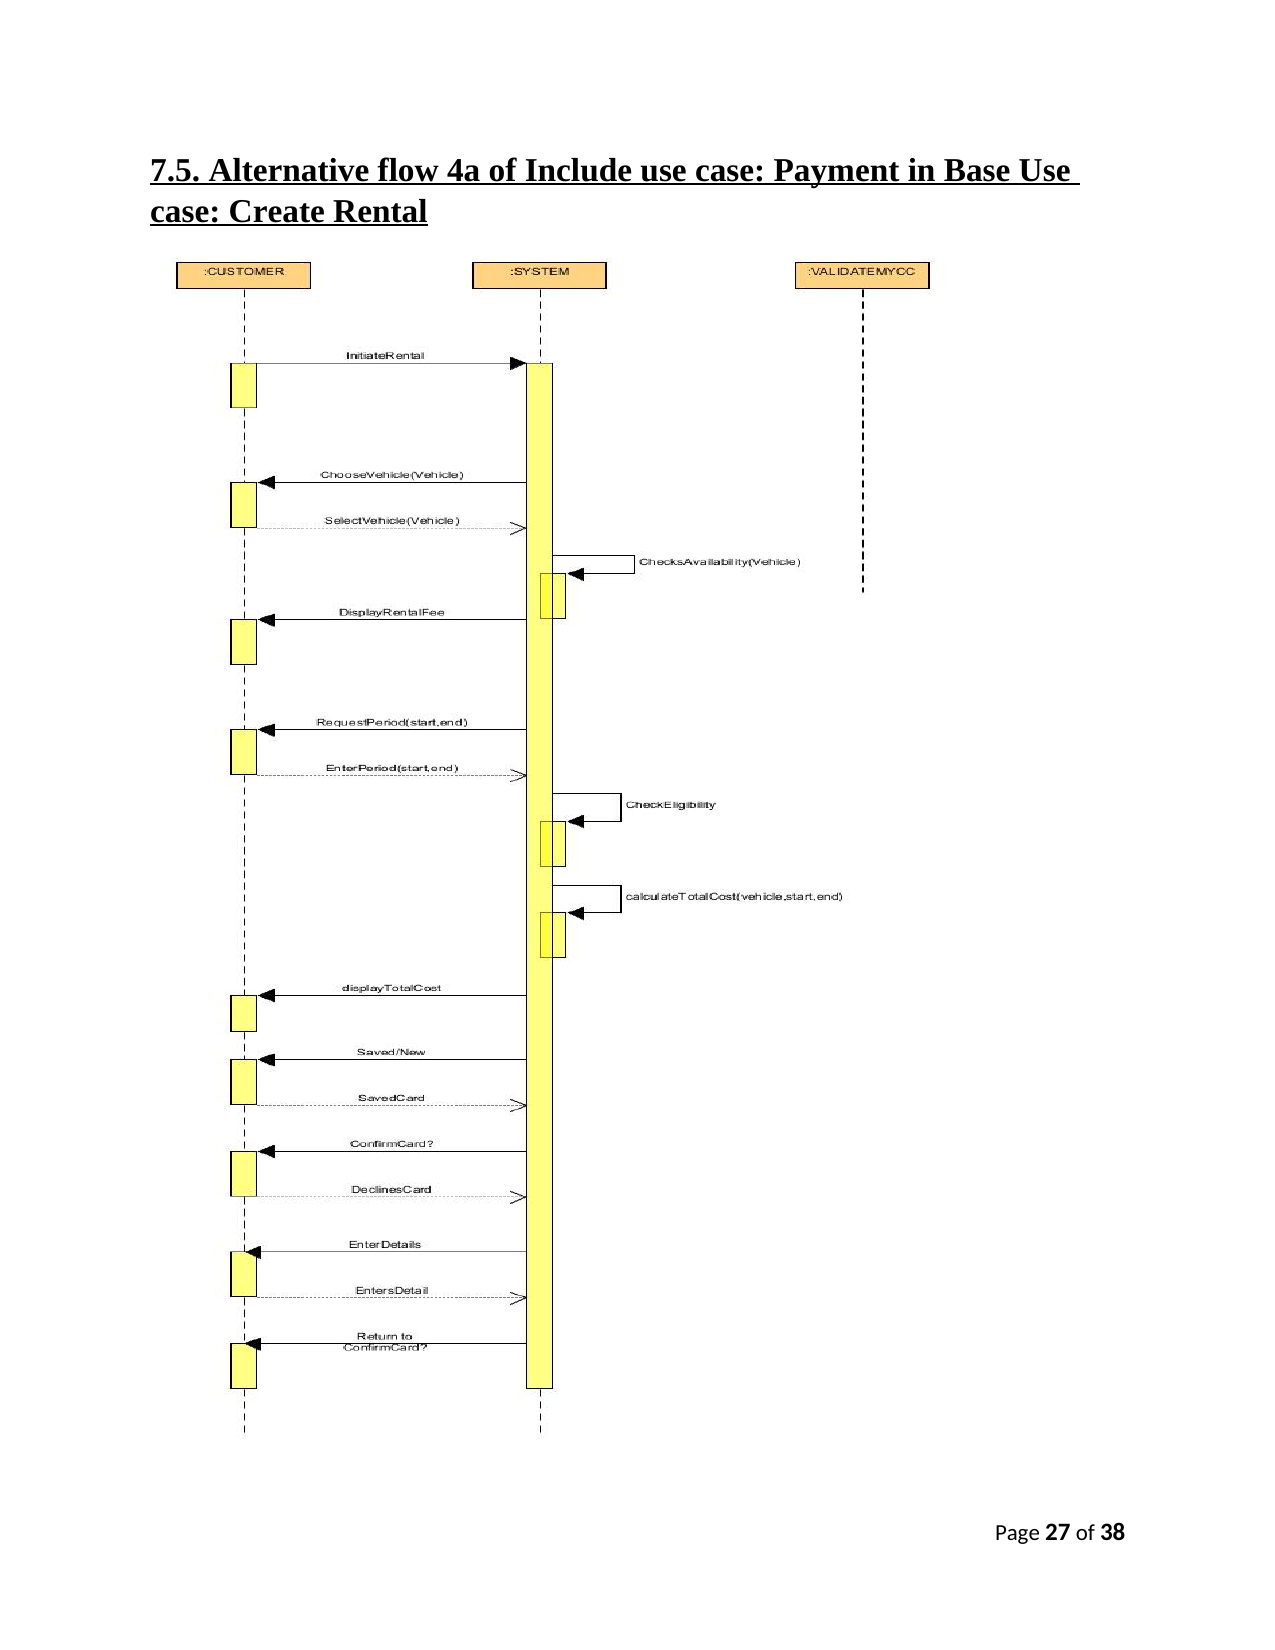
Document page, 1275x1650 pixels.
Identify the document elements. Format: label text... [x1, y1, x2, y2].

picture [150, 243, 954, 1466]
subtitle 7.5. Alternative flow 4a of Include use case: Payment in Base Use case: Create Rental [150, 150, 1125, 230]
